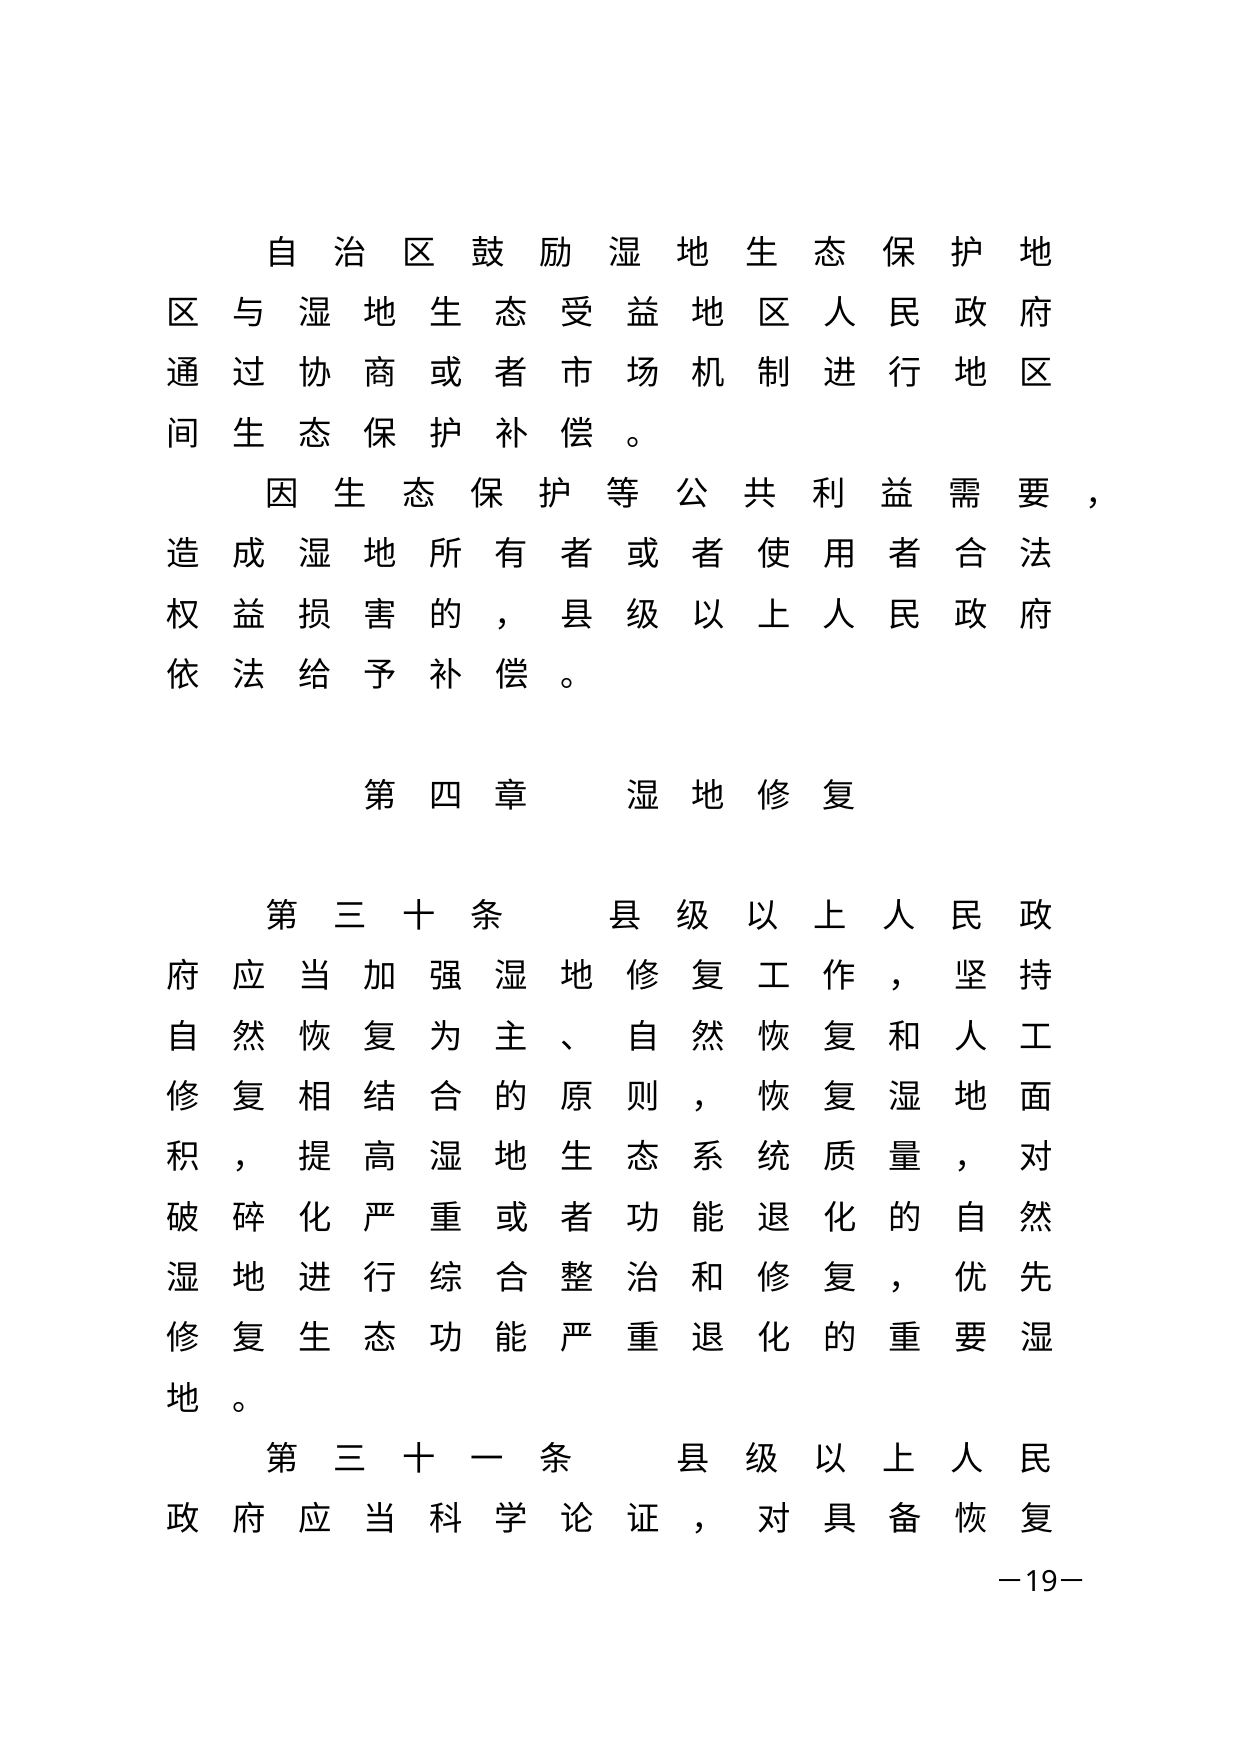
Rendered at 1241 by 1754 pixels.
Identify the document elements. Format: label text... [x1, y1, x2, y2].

text 第三十条 县级以上人民政府应当加强湿地修复工作，坚持自然恢复为主、自然恢复和人工修复相结合的原则，恢复湿地面积，提高湿地生态系统质量，对破碎化严重或者功能退化的自然湿地进行综合整治和修复，优先修复生态功能严重退化的重要湿地。 [167, 883, 1085, 1426]
text 第三十一条 县级以上人民政府应当科学论证，对具备恢复条件的原有湿地、退化湿地、盐碱化湿地等因地制宜采取生态补水、自然湿地岸线维护、植被恢复、污染治理、栖息地生境修复、有害生物防治、封育禁牧等措施，恢复湿地生态功能。 [167, 1426, 1085, 1546]
text 自治区鼓励湿地生态保护地区与湿地生态受益地区人民政府通过协商或者市场机制进行地区间生态保护补偿。 [167, 219, 1085, 461]
text 第四章 湿地修复 [167, 762, 1085, 823]
text 因生态保护等公共利益需要，造成湿地所有者或者使用者合法权益损害的，县级以上人民政府依法给予补偿。 [167, 461, 1085, 702]
